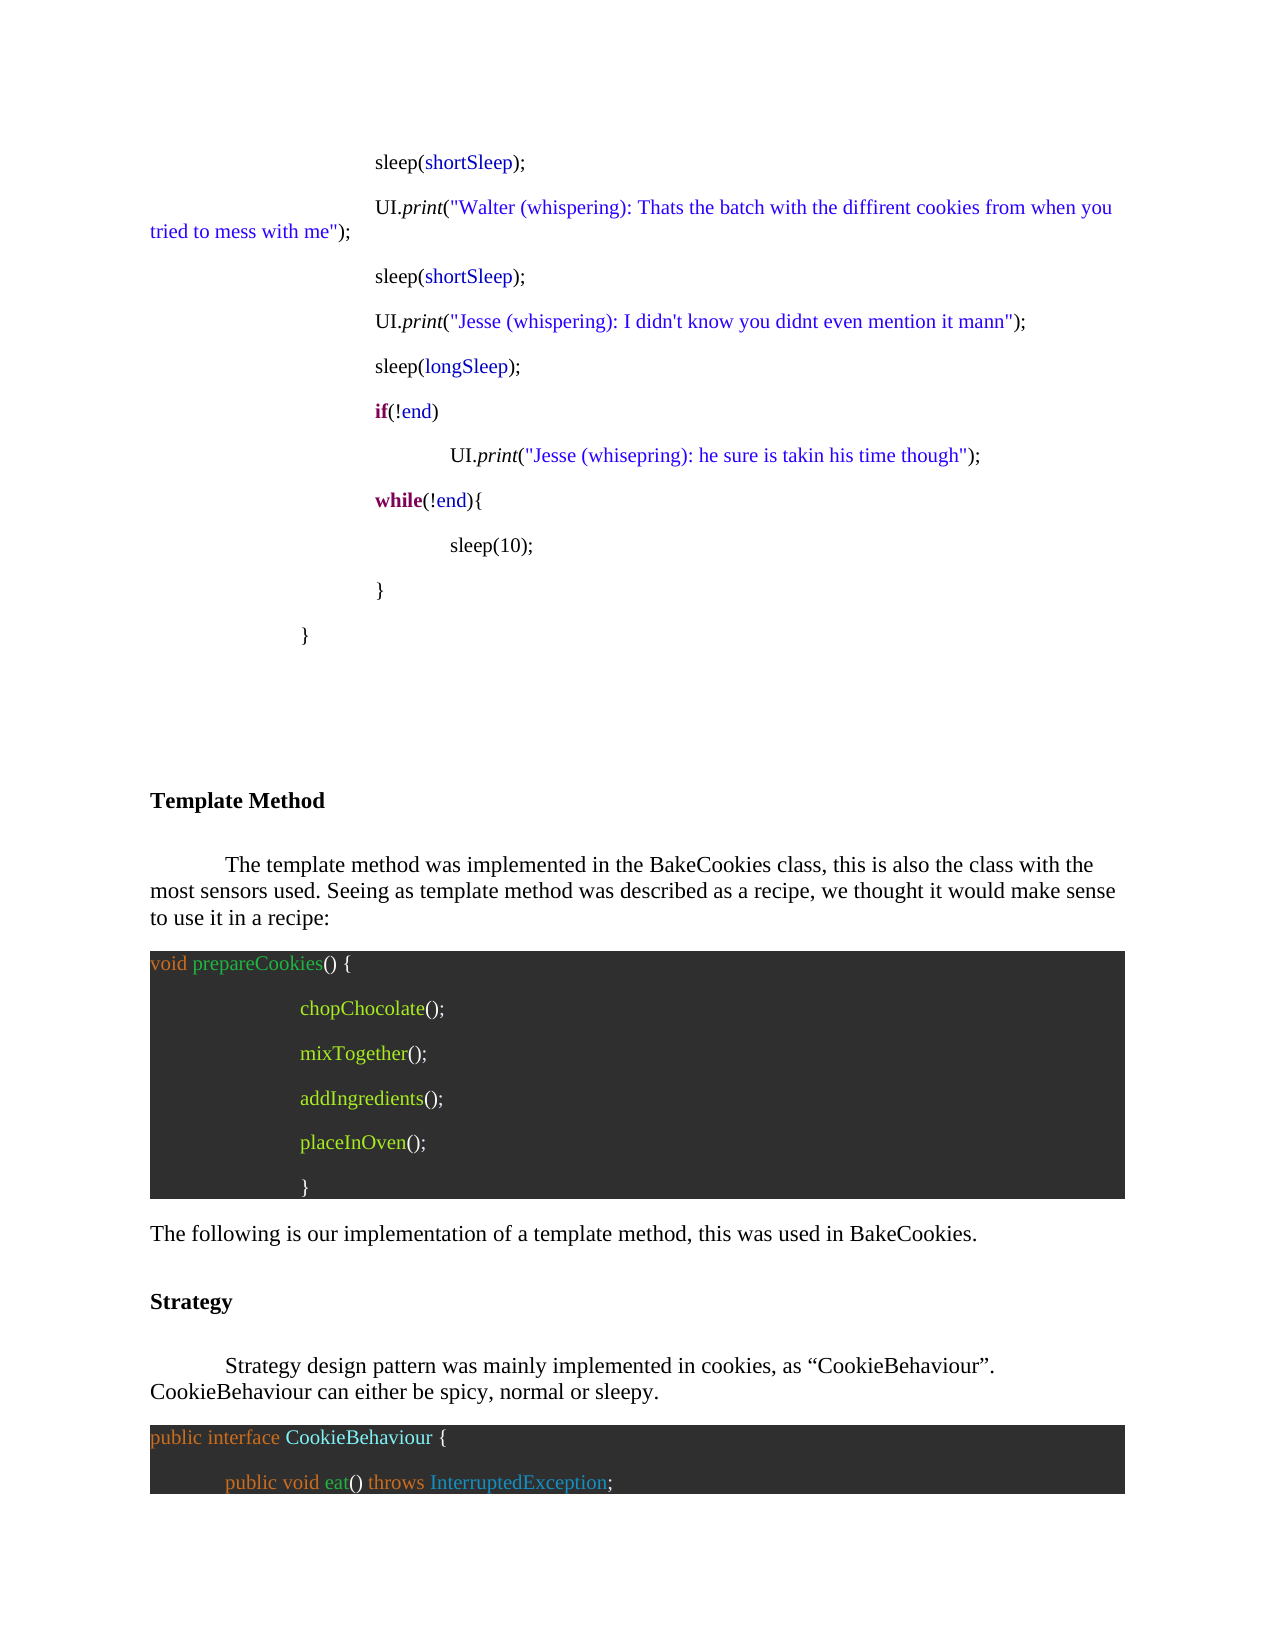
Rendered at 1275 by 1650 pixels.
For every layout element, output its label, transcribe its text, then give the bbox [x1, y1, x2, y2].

text } [150, 623, 1125, 647]
text } [150, 1175, 1125, 1199]
subtitle Strategy [150, 1288, 1125, 1314]
subtitle Template Method [150, 787, 1125, 813]
text sleep(shortSleep); [150, 150, 1125, 174]
text void prepareCookies() { [150, 951, 1125, 975]
text if(!end) [150, 398, 1125, 423]
text UI.print("Jesse (whispering): I didn't know you didnt even mention it mann"); [150, 309, 1125, 333]
subtitle The template method was implemented in the BakeCookies class, this is also the class with the most sensors used. Seeing as template method was described as a recipe, we thought it would make sense to use it in a recipe: [150, 851, 1125, 930]
text placeInOven(); [150, 1130, 1125, 1154]
text public interface CookieBehaviour { [150, 1425, 1125, 1449]
text } [150, 578, 1125, 602]
text sleep(longSleep); [150, 354, 1125, 378]
text UI.print("Walter (whispering): Thats the batch with the diffirent cookies from when you tried to mess with me"); [150, 195, 1125, 243]
text while(!end){ [150, 488, 1125, 512]
text mixTogether(); [150, 1041, 1125, 1064]
subtitle Strategy design pattern was mainly implemented in cookies, as “CookieBehaviour”. CookieBehaviour can either be spicy, normal or sleepy. [150, 1352, 1125, 1404]
text sleep(10); [150, 533, 1125, 557]
text sleep(shortSleep); [150, 264, 1125, 288]
text addIngredients(); [150, 1085, 1125, 1109]
text chopChocolate(); [150, 996, 1125, 1020]
text UI.print("Jesse (whisepring): he sure is takin his time though"); [150, 443, 1125, 467]
text The following is our implementation of a template method, this was used in BakeCookies. [150, 1220, 1125, 1246]
text public void eat() throws InterruptedException; [150, 1470, 1125, 1494]
